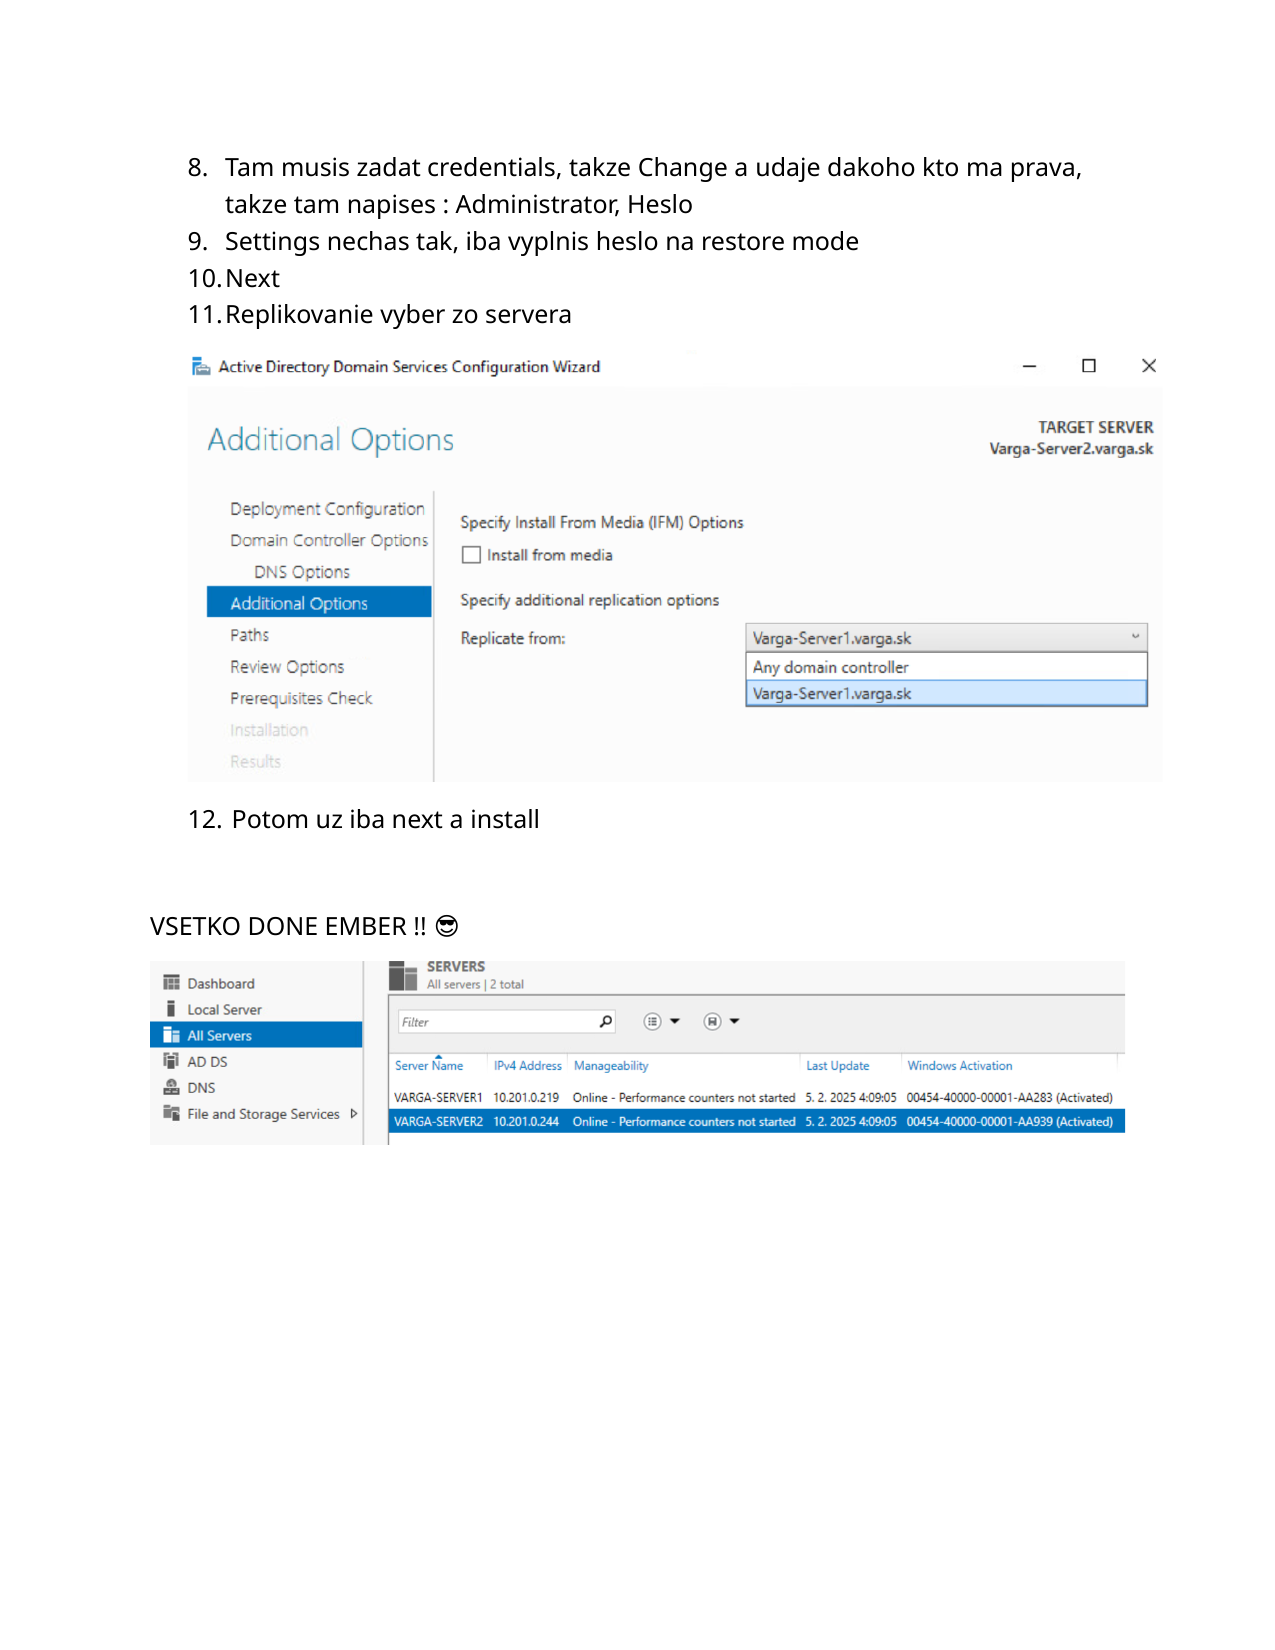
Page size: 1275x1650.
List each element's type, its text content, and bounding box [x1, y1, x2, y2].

list Potom uz iba next a install [187, 801, 1125, 835]
list Next [187, 260, 1125, 294]
picture [150, 961, 1125, 1145]
list Replikovanie vyber zo servera [187, 297, 1125, 331]
text VSETKO DONE EMBER !! [150, 908, 1125, 942]
picture [187, 350, 1163, 782]
list Tam musis zadat credentials, takze Change a udaje dakoho kto ma prava, takze tam napises : Administrator, Heslo [187, 150, 1125, 221]
list Settings nechas tak, iba vyplnis heslo na restore mode [187, 223, 1125, 258]
